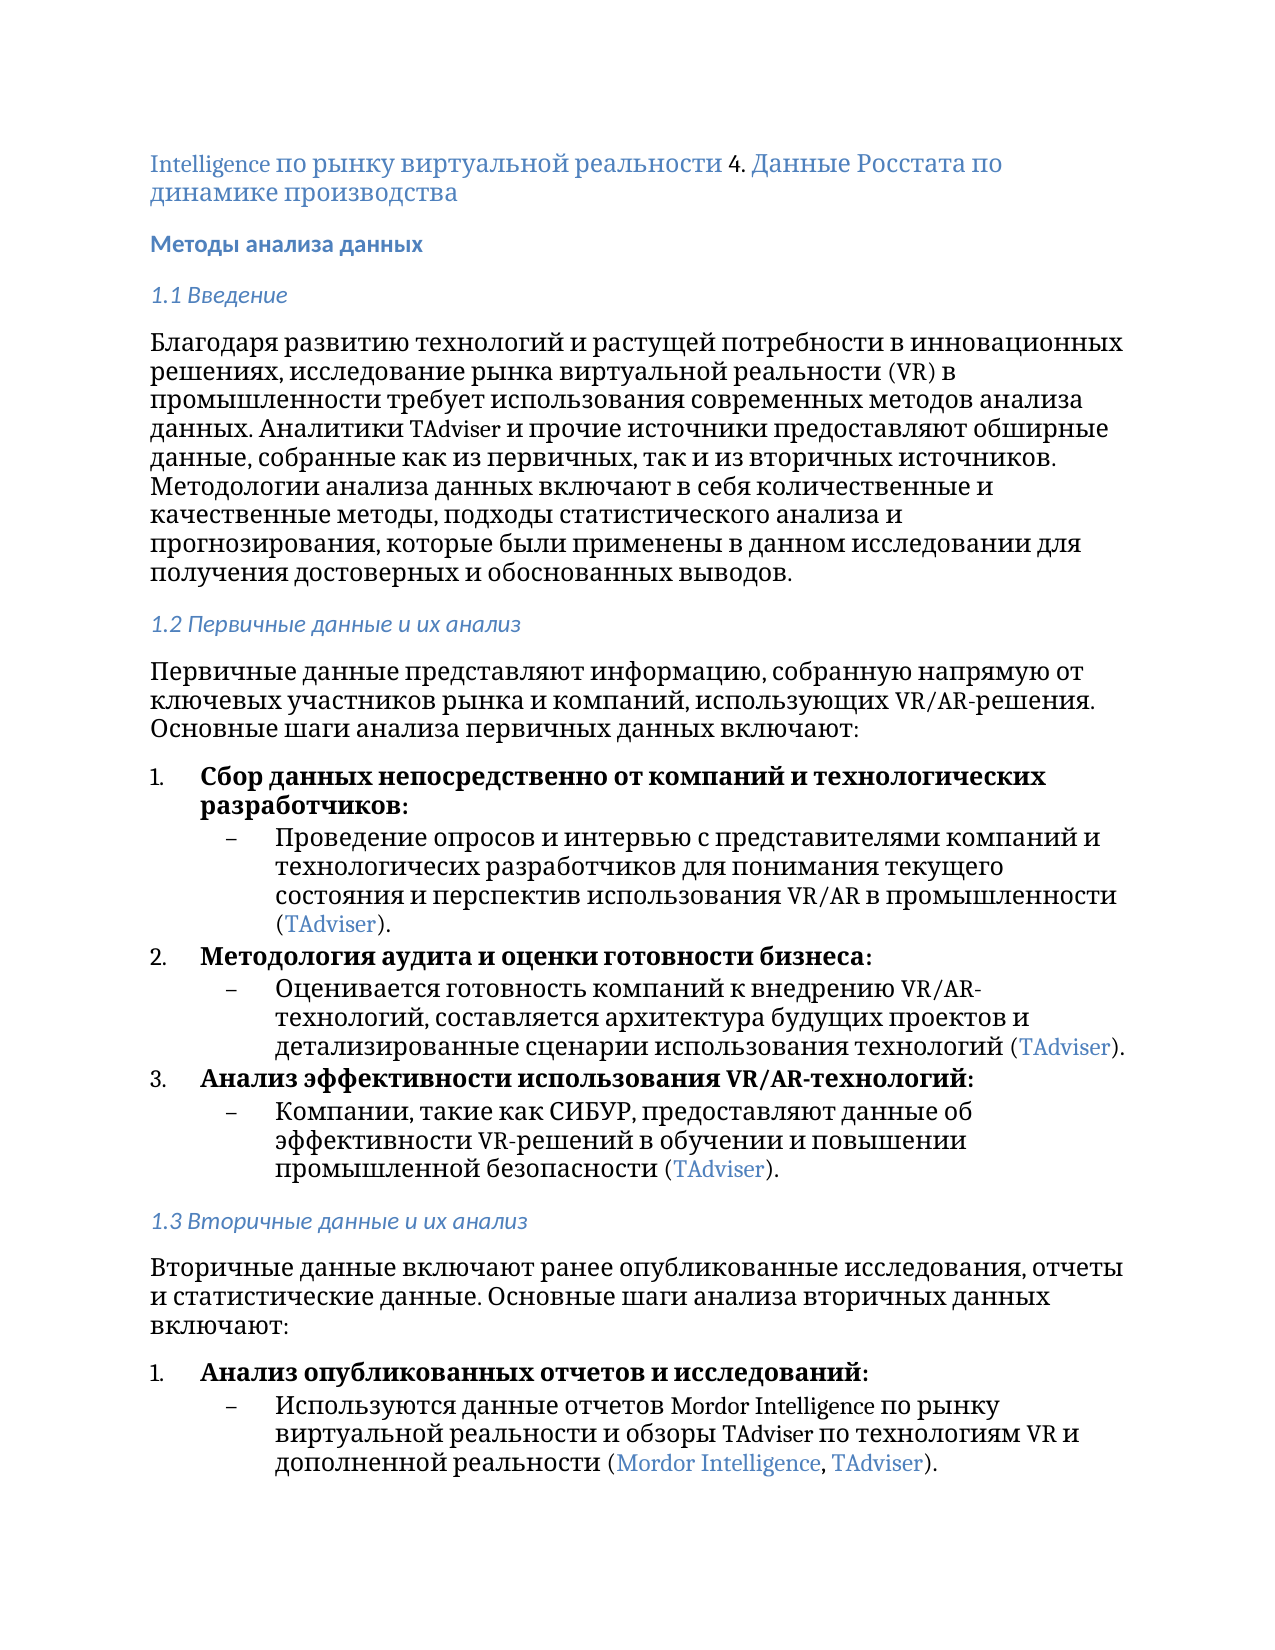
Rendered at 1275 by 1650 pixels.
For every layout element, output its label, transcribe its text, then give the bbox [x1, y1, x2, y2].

text Вторичные данные включают ранее опубликованные исследования, отчеты и статистические данные. Основные шаги анализа вторичных данных включают: [150, 1254, 1125, 1340]
list Сбор данных непосредственно от компаний и технологических разработчиков: [150, 763, 1125, 820]
list Методология аудита и оценки готовности бизнеса: [150, 943, 1125, 972]
subtitle 1.3 Вторичные данные и их анализ [150, 1205, 1125, 1235]
list Используются данные отчетов Mordor Intelligence по рынку виртуальной реальности и обзоры TAdviser по технологиям VR и дополненной реальности (Mordor Intelligence, TAdviser). [225, 1392, 1125, 1478]
list Анализ опубликованных отчетов и исследований: [150, 1359, 1125, 1388]
text Первичные данные представляют информацию, собранную напрямую от ключевых участников рынка и компаний, использующих VR/AR-решения. Основные шаги анализа первичных данных включают: [150, 658, 1125, 744]
list Проведение опросов и интервью с представителями компаний и технологичесих разработчиков для понимания текущего состояния и перспектив использования VR/AR в промышленности (TAdviser). [225, 824, 1125, 939]
text Благодаря развитию технологий и растущей потребности в инновационных решениях, исследование рынка виртуальной реальности (VR) в промышленности требует использования современных методов анализа данных. Аналитики TAdviser и прочие источники предоставляют обширные данные, собранные как из первичных, так и из вторичных источников. Методологии анализа данных включают в себя количественные и качественные методы, подходы статистического анализа и прогнозирования, которые были применены в данном исследовании для получения достоверных и обоснованных выводов. [150, 329, 1125, 588]
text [150, 150, 1125, 207]
subtitle 1.2 Первичные данные и их анализ [150, 608, 1125, 639]
subtitle Методы анализа данных [150, 228, 1125, 259]
list Компании, такие как СИБУР, предоставляют данные об эффективности VR-решений в обучении и повышении промышленной безопасности (TAdviser). [225, 1098, 1125, 1184]
subtitle 1.1 Введение [150, 280, 1125, 310]
list Оценивается готовность компаний к внедрению VR/AR-технологий, составляется архитектура будущих проектов и детализированные сценарии использования технологий (TAdviser). [225, 975, 1125, 1062]
list Анализ эффективности использования VR/AR-технологий: [150, 1065, 1125, 1094]
